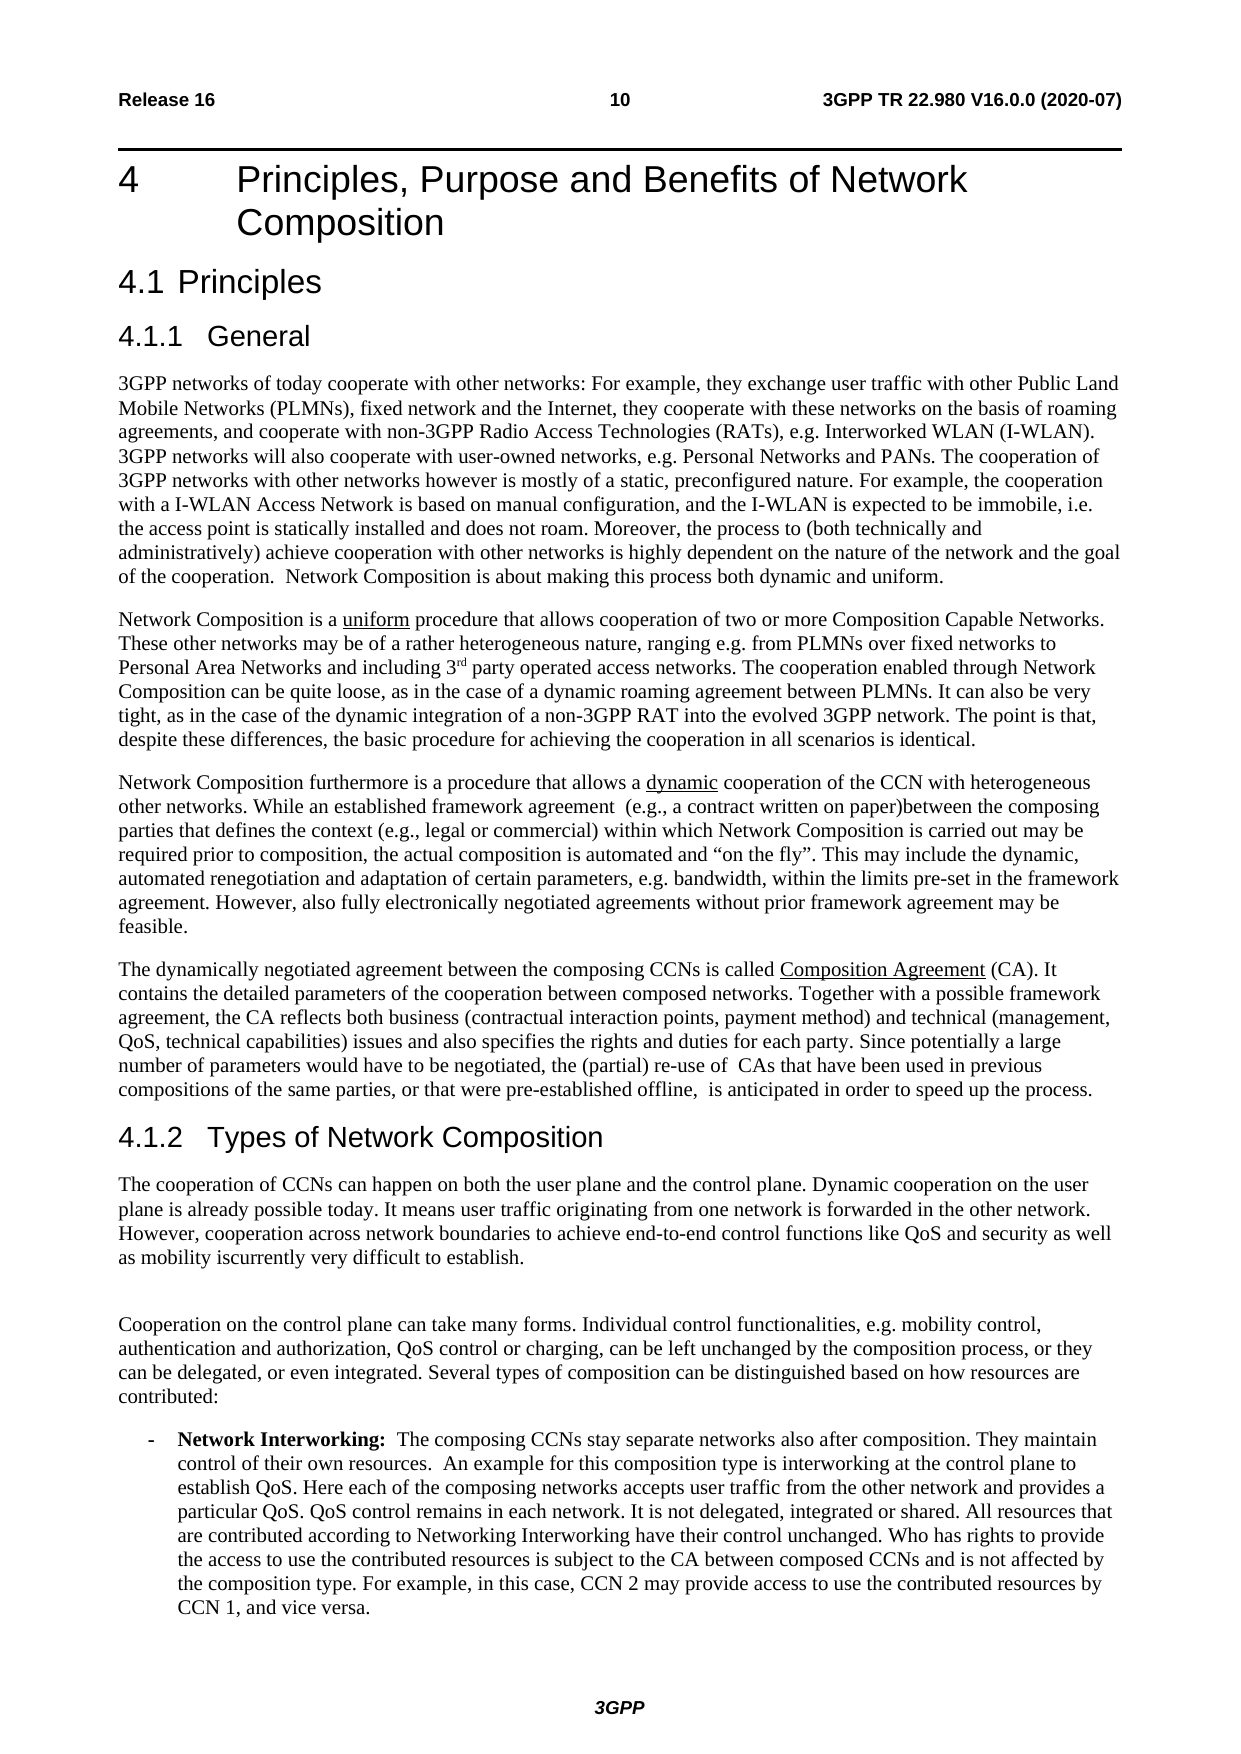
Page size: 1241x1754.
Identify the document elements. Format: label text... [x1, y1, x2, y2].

text Network Composition furthermore is a procedure that allows a dynamic cooperation of the CCN with heterogeneous other networks. While an established framework agreement (e.g., a contract written on paper)between the composing parties that defines the context (e.g., legal or commercial) within which Network Composition is carried out may be required prior to composition, the actual composition is automated and “on the fly”. This may include the dynamic, automated renegotiation and adaptation of certain parameters, e.g. bandwidth, within the limits pre-set in the framework agreement. However, also fully electronically negotiated agreements without prior framework agreement may be feasible. [118, 770, 1122, 938]
subtitle 4.1 Principles [118, 262, 1122, 300]
subtitle 4.1.1 General [118, 319, 1122, 353]
text - Network Interworking: The composing CCNs stay separate networks also after composition. They maintain control of their own resources. An example for this composition type is interworking at the control plane to establish QoS. Here each of the composing networks accepts user traffic from the other network and provides a particular QoS. QoS control remains in each network. It is not delegated, integrated or shared. All resources that are contributed according to Networking Interworking have their control unchanged. Who has rights to provide the access to use the contributed resources is subject to the CA between composed CCNs and is not affected by the composition type. For example, in this case, CCN 2 may provide access to use the contributed resources by CCN 1, and vice versa. [148, 1426, 1122, 1619]
text 3GPP networks of today cooperate with other networks: For example, they exchange user traffic with other Public Land Mobile Networks (PLMNs), fixed network and the Internet, they cooperate with these networks on the basis of roaming agreements, and cooperate with non-3GPP Radio Access Technologies (RATs), e.g. Interworked WLAN (I-WLAN). 3GPP networks will also cooperate with user-owned networks, e.g. Personal Networks and PANs. The cooperation of 3GPP networks with other networks however is mostly of a static, preconfigured nature. For example, the cooperation with a I-WLAN Access Network is based on manual configuration, and the I-WLAN is expected to be immobile, i.e. the access point is statically installed and does not roam. Moreover, the process to (both technically and administratively) achieve cooperation with other networks is highly dependent on the nature of the network and the goal of the cooperation. Network Composition is about making this process both dynamic and uniform. [118, 371, 1122, 588]
subtitle 4.1.2 Types of Network Composition [118, 1120, 1122, 1154]
text Cooperation on the control plane can take many forms. Individual control functionalities, e.g. mobility control, authentication and authorization, QoS control or charging, can be left unchanged by the composition process, or they can be delegated, or even integrated. Several types of composition can be distinguished based on how resources are contributed: [118, 1287, 1122, 1408]
text The cooperation of CCNs can happen on both the user plane and the control plane. Dynamic cooperation on the user plane is already possible today. It means user traffic originating from one network is forwarded in the other network. However, cooperation across network boundaries to achieve end-to-end control functions like QoS and security as well as mobility iscurrently very difficult to establish. [118, 1172, 1122, 1269]
subtitle 4 Principles, Purpose and Benefits of Network Composition [118, 151, 1122, 243]
text Network Composition is a uniform procedure that allows cooperation of two or more Composition Capable Networks. These other networks may be of a rather heterogeneous nature, ranging e.g. from PLMNs over fixed networks to Personal Area Networks and including 3rd party operated access networks. The cooperation enabled through Network Composition can be quite loose, as in the case of a dynamic roaming agreement between PLMNs. It can also be very tight, as in the case of the dynamic integration of a non-3GPP RAT into the evolved 3GPP network. The point is that, despite these differences, the basic procedure for achieving the cooperation in all scenarios is identical. [118, 607, 1122, 751]
text The dynamically negotiated agreement between the composing CCNs is called Composition Agreement (CA). It contains the detailed parameters of the cooperation between composed networks. Together with a possible framework agreement, the CA reflects both business (contractual interaction points, payment method) and technical (management, QoS, technical capabilities) issues and also specifies the rights and duties for each party. Since potentially a large number of parameters would have to be negotiated, the (partial) re-use of CAs that have been used in previous compositions of the same parties, or that were pre-established offline, is anticipated in order to speed up the process. [118, 957, 1122, 1101]
